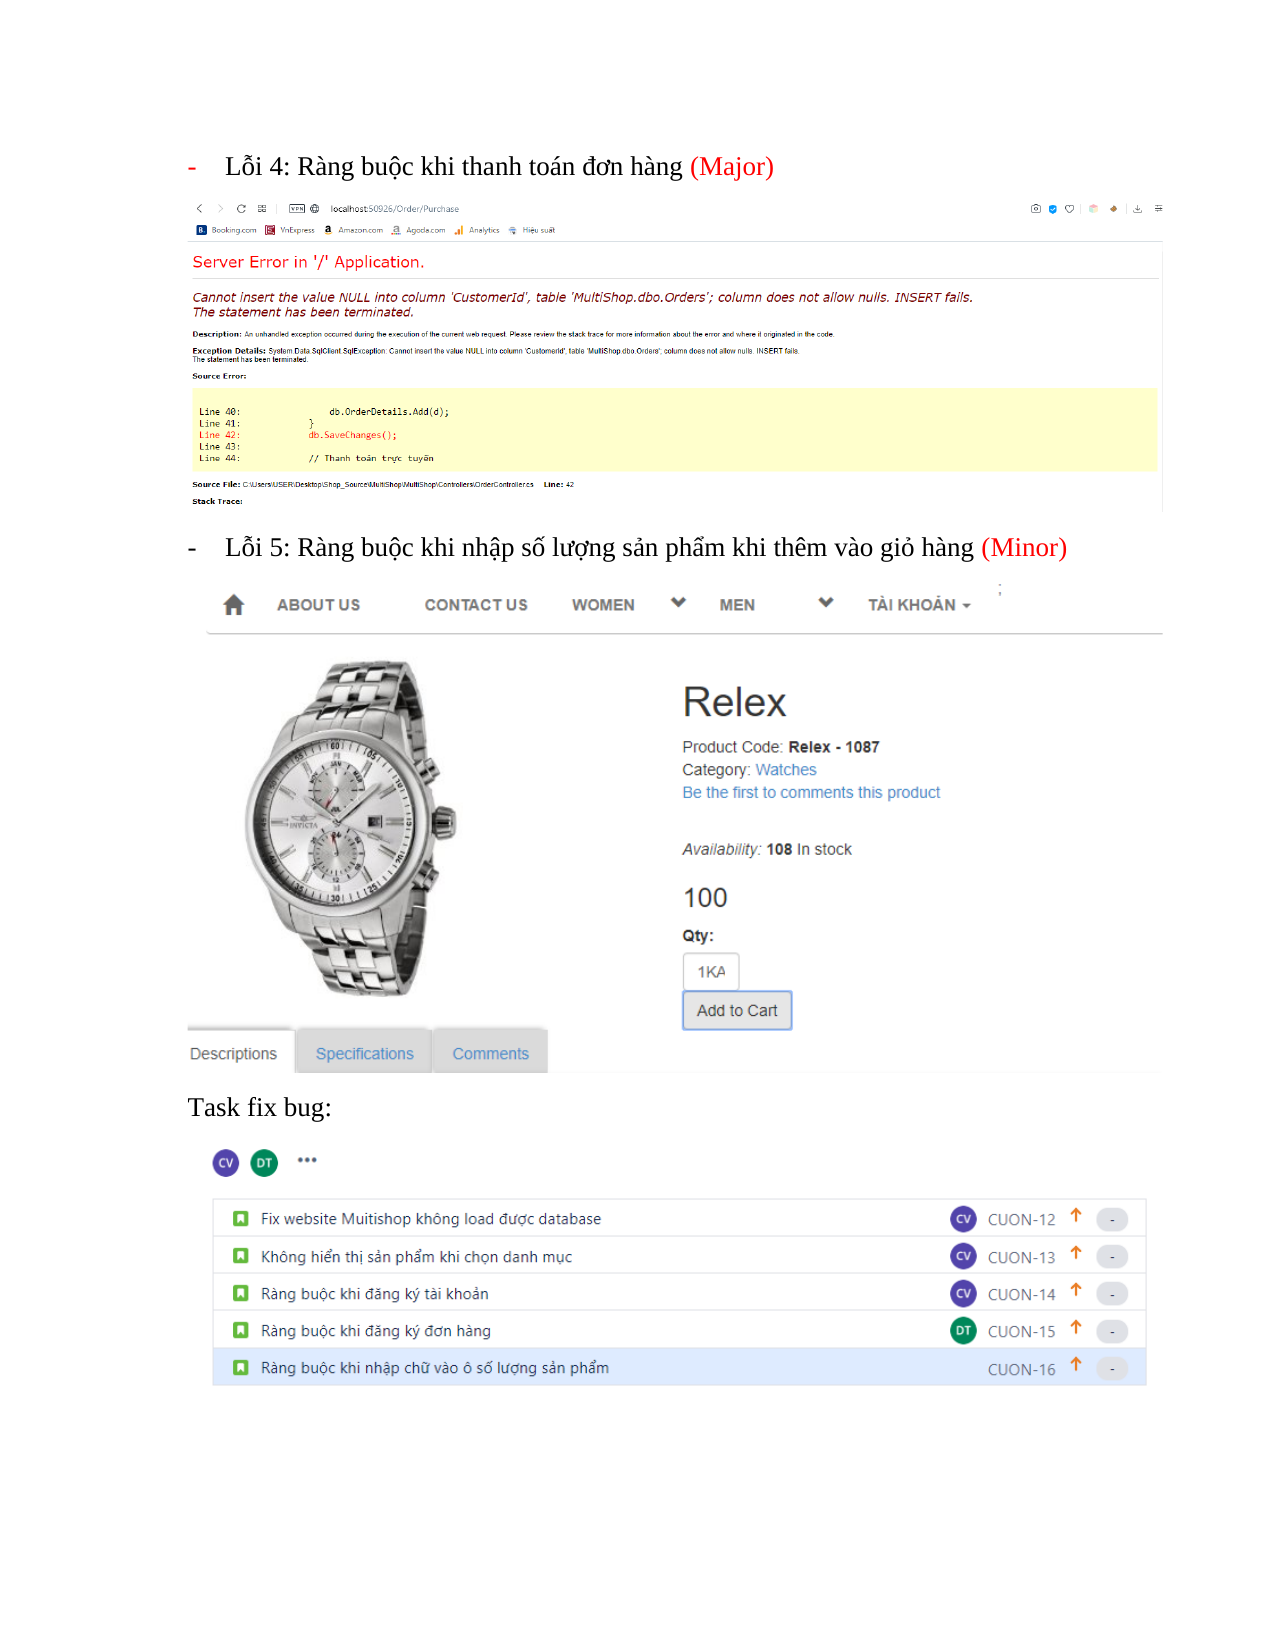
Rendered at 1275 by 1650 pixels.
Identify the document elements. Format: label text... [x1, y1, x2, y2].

picture [187, 581, 1163, 1073]
list Lỗi 5: Ràng buộc khi nhập số lượng sản phẩm khi thêm vào giỏ hàng (Minor) [187, 531, 1125, 562]
text Task fix bug: [187, 1091, 1125, 1122]
picture [187, 1141, 1163, 1403]
picture [187, 200, 1163, 512]
list Lỗi 4: Ràng buộc khi thanh toán đơn hàng (Major) [187, 150, 1125, 181]
